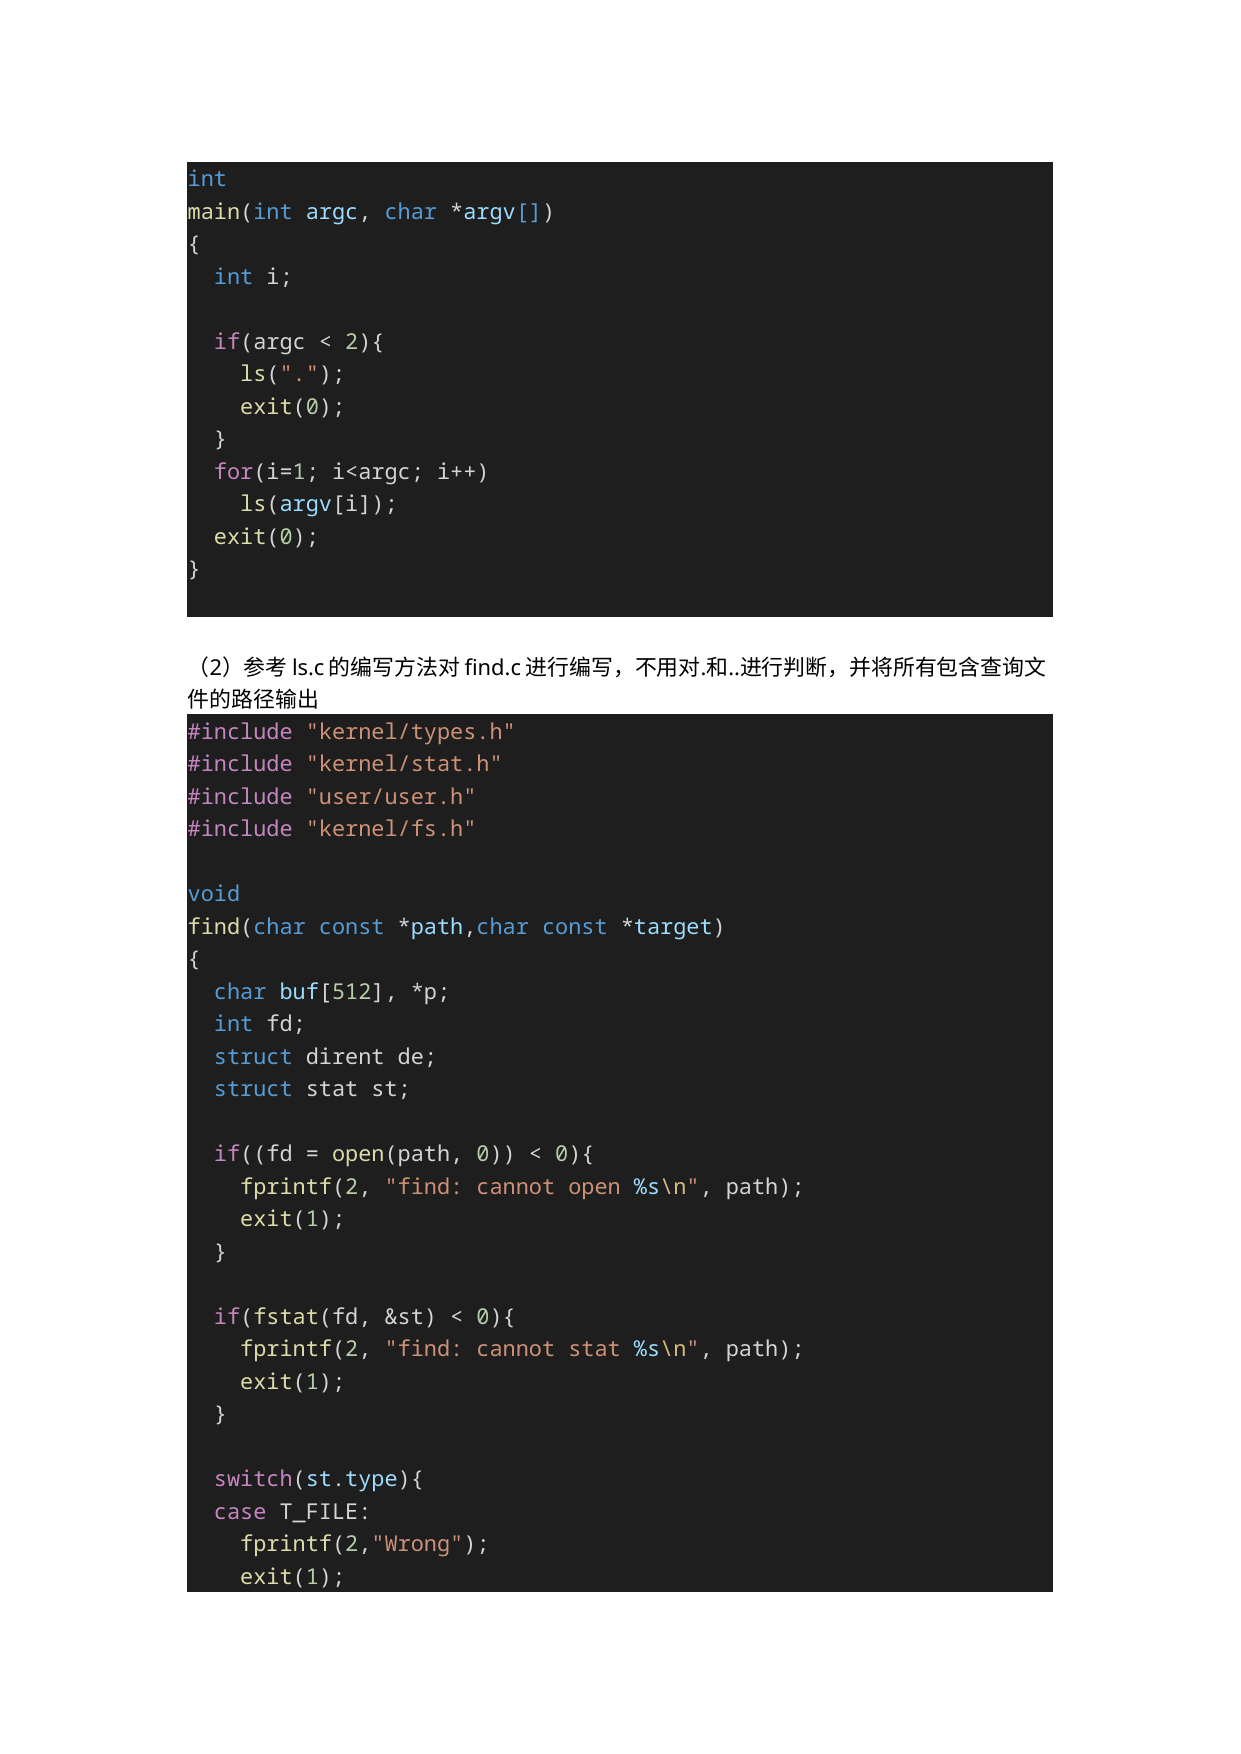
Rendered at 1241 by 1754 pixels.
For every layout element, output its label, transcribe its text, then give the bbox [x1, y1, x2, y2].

text #include "user/user.h" [187, 779, 1053, 812]
text } [187, 1397, 1053, 1429]
text char buf[512], *p; [187, 974, 1053, 1007]
text （2）参考ls.c的编写方法对find.c进行编写，不用对.和..进行判断，并将所有包含查询文件的路径输出 [187, 649, 1053, 714]
text if(fstat(fd, &st) < 0){ [187, 1299, 1053, 1332]
text ls("."); [187, 357, 1053, 389]
text } [187, 422, 1053, 454]
text find(char const *path,char const *target) [187, 909, 1053, 942]
text exit(1); [187, 1202, 1053, 1234]
text main(int argc, char *argv[]) [187, 194, 1053, 227]
text switch(st.type){ [187, 1462, 1053, 1494]
text #include "kernel/types.h" [187, 714, 1053, 747]
text struct stat st; [187, 1072, 1053, 1104]
text { [187, 942, 1053, 974]
text if(argc < 2){ [187, 324, 1053, 357]
text { [187, 227, 1053, 259]
text if((fd = open(path, 0)) < 0){ [187, 1137, 1053, 1169]
text ls(argv[i]); [187, 487, 1053, 519]
text void [187, 877, 1053, 909]
text } [187, 552, 1053, 584]
text int [187, 162, 1053, 194]
text int i; [187, 259, 1053, 292]
text exit(1); [187, 1364, 1053, 1397]
text struct dirent de; [187, 1039, 1053, 1072]
text int fd; [187, 1007, 1053, 1039]
text fprintf(2, "find: cannot open %s\n", path); [187, 1169, 1053, 1202]
text fprintf(2,"Wrong"); [187, 1527, 1053, 1559]
text exit(0); [187, 519, 1053, 552]
text } [187, 1234, 1053, 1267]
text #include "kernel/stat.h" [187, 747, 1053, 779]
text case T_FILE: [187, 1494, 1053, 1527]
text for(i=1; i<argc; i++) [187, 454, 1053, 487]
text #include "kernel/fs.h" [187, 812, 1053, 844]
text fprintf(2, "find: cannot stat %s\n", path); [187, 1332, 1053, 1364]
text exit(1); [187, 1559, 1053, 1592]
text exit(0); [187, 389, 1053, 422]
